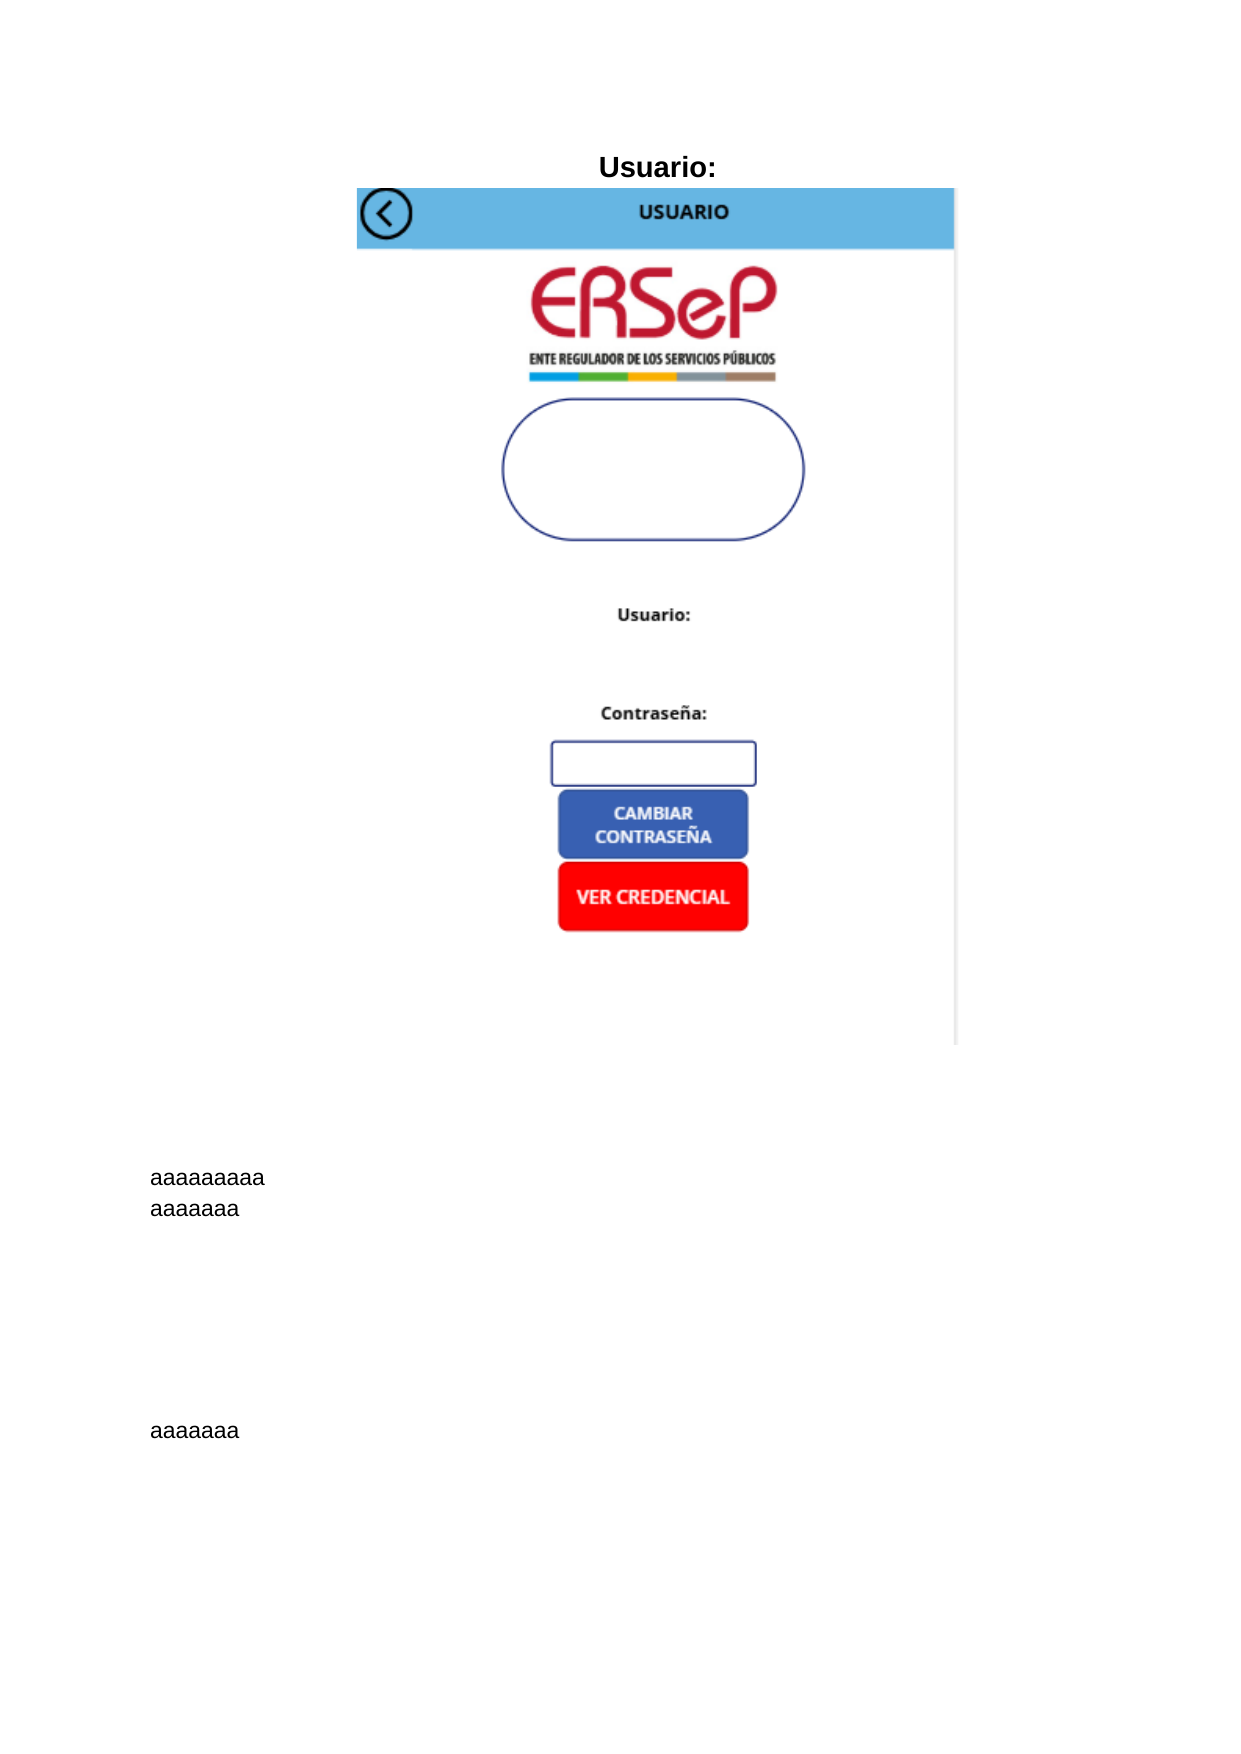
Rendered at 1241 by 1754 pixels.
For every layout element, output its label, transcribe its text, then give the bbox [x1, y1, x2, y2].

text aaaaaaaaa [150, 1164, 1090, 1191]
text aaaaaaa [150, 1417, 1090, 1444]
text Usuario: [225, 150, 1090, 183]
text aaaaaaa [150, 1194, 1090, 1221]
picture [356, 188, 959, 1045]
